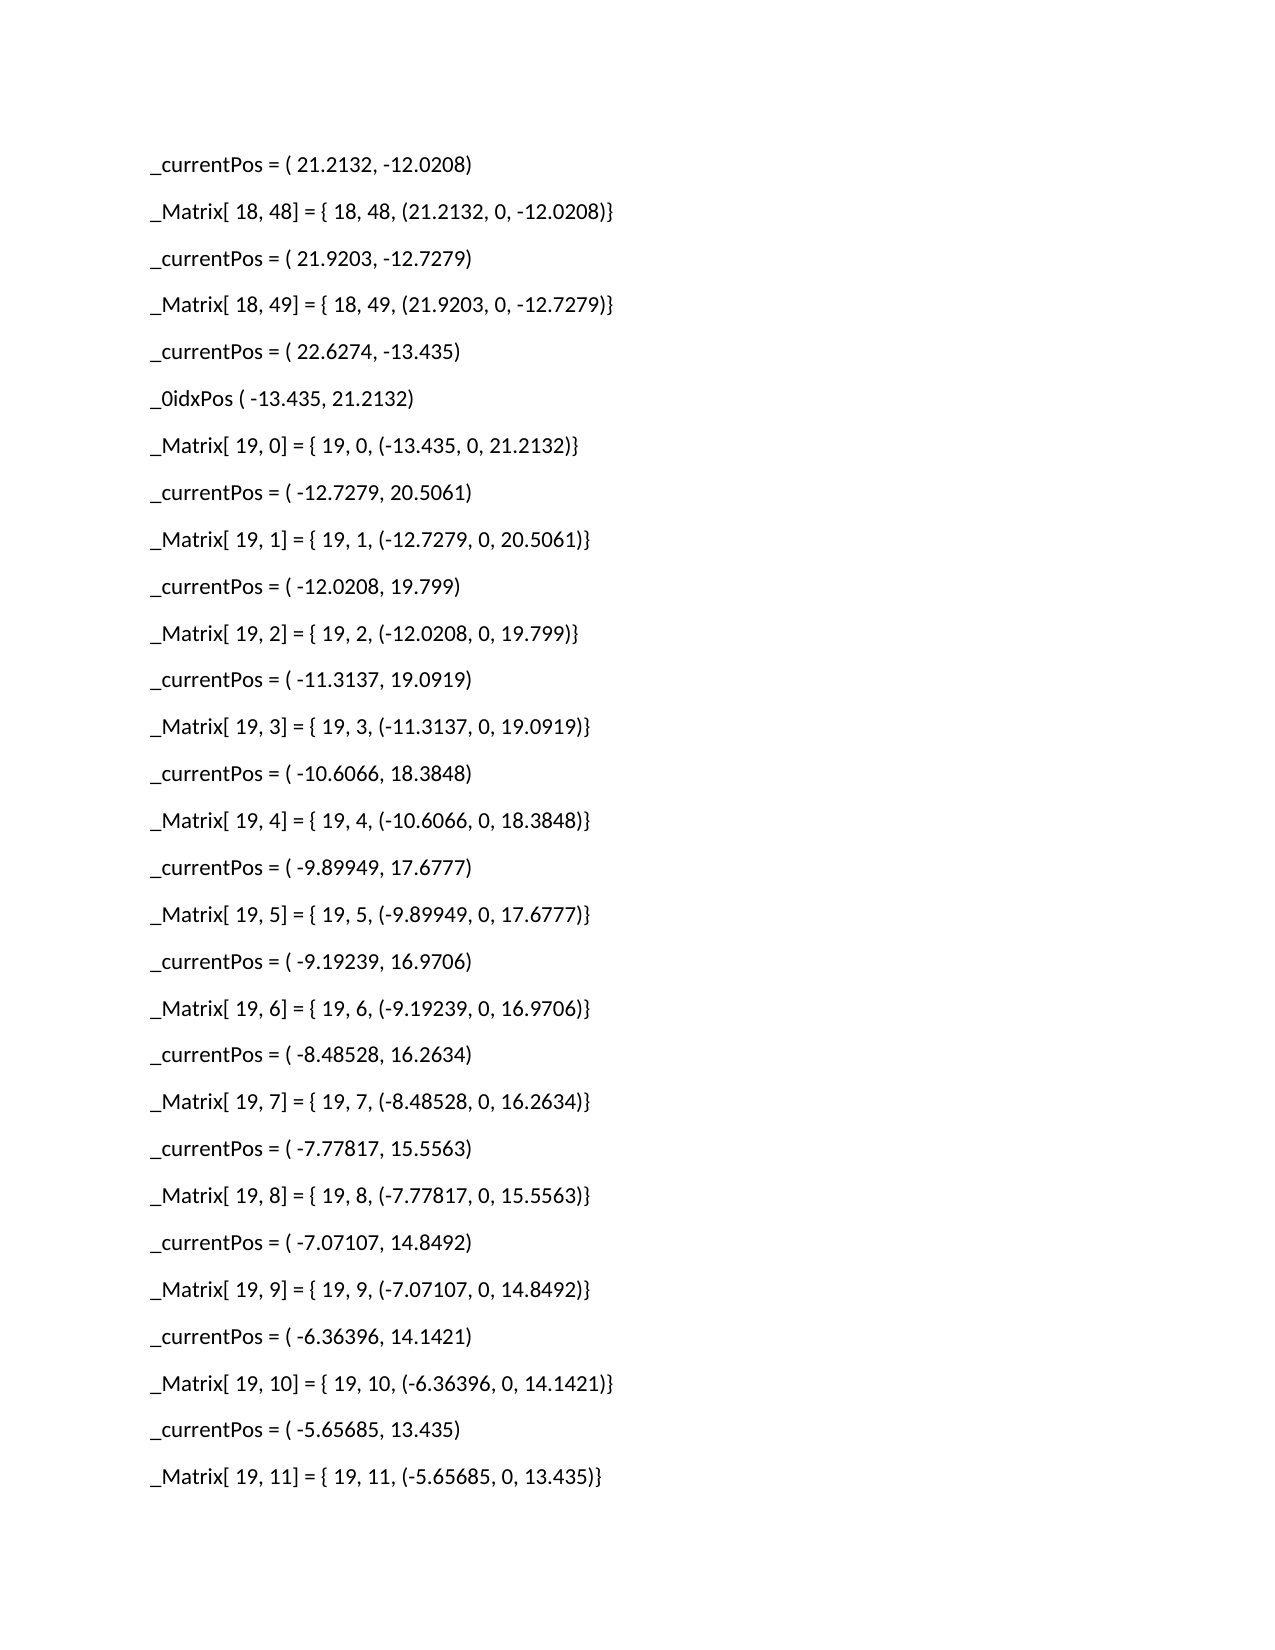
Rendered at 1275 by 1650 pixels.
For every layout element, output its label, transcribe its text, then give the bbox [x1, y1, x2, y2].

text _Matrix[ 18, 48] = { 18, 48, (21.2132, 0, -12.0208)} [150, 197, 1125, 225]
text _Matrix[ 19, 0] = { 19, 0, (-13.435, 0, 21.2132)} [150, 431, 1125, 459]
text _currentPos = ( 21.9203, -12.7279) [150, 244, 1125, 272]
text _Matrix[ 18, 49] = { 18, 49, (21.9203, 0, -12.7279)} [150, 291, 1125, 319]
text _Matrix[ 19, 6] = { 19, 6, (-9.19239, 0, 16.9706)} [150, 994, 1125, 1022]
text _currentPos = ( -8.48528, 16.2634) [150, 1041, 1125, 1069]
text _currentPos = ( 21.2132, -12.0208) [150, 150, 1125, 178]
text _currentPos = ( -7.77817, 15.5563) [150, 1134, 1125, 1162]
text _currentPos = ( -12.0208, 19.799) [150, 572, 1125, 600]
text _currentPos = ( -6.36396, 14.1421) [150, 1322, 1125, 1350]
text _currentPos = ( -7.07107, 14.8492) [150, 1228, 1125, 1256]
text _currentPos = ( -9.19239, 16.9706) [150, 947, 1125, 975]
text _Matrix[ 19, 5] = { 19, 5, (-9.89949, 0, 17.6777)} [150, 900, 1125, 928]
text _Matrix[ 19, 10] = { 19, 10, (-6.36396, 0, 14.1421)} [150, 1369, 1125, 1397]
text _currentPos = ( 22.6274, -13.435) [150, 337, 1125, 366]
text _Matrix[ 19, 3] = { 19, 3, (-11.3137, 0, 19.0919)} [150, 712, 1125, 741]
text _currentPos = ( -11.3137, 19.0919) [150, 666, 1125, 694]
text _Matrix[ 19, 9] = { 19, 9, (-7.07107, 0, 14.8492)} [150, 1275, 1125, 1303]
text _0idxPos ( -13.435, 21.2132) [150, 384, 1125, 412]
text _Matrix[ 19, 2] = { 19, 2, (-12.0208, 0, 19.799)} [150, 619, 1125, 647]
text _Matrix[ 19, 7] = { 19, 7, (-8.48528, 0, 16.2634)} [150, 1087, 1125, 1116]
text _currentPos = ( -5.65685, 13.435) [150, 1416, 1125, 1444]
text _Matrix[ 19, 11] = { 19, 11, (-5.65685, 0, 13.435)} [150, 1462, 1125, 1491]
text _currentPos = ( -10.6066, 18.3848) [150, 759, 1125, 787]
text _Matrix[ 19, 1] = { 19, 1, (-12.7279, 0, 20.5061)} [150, 525, 1125, 553]
text _Matrix[ 19, 4] = { 19, 4, (-10.6066, 0, 18.3848)} [150, 806, 1125, 834]
text _currentPos = ( -9.89949, 17.6777) [150, 853, 1125, 881]
text _Matrix[ 19, 8] = { 19, 8, (-7.77817, 0, 15.5563)} [150, 1181, 1125, 1209]
text _currentPos = ( -12.7279, 20.5061) [150, 478, 1125, 506]
